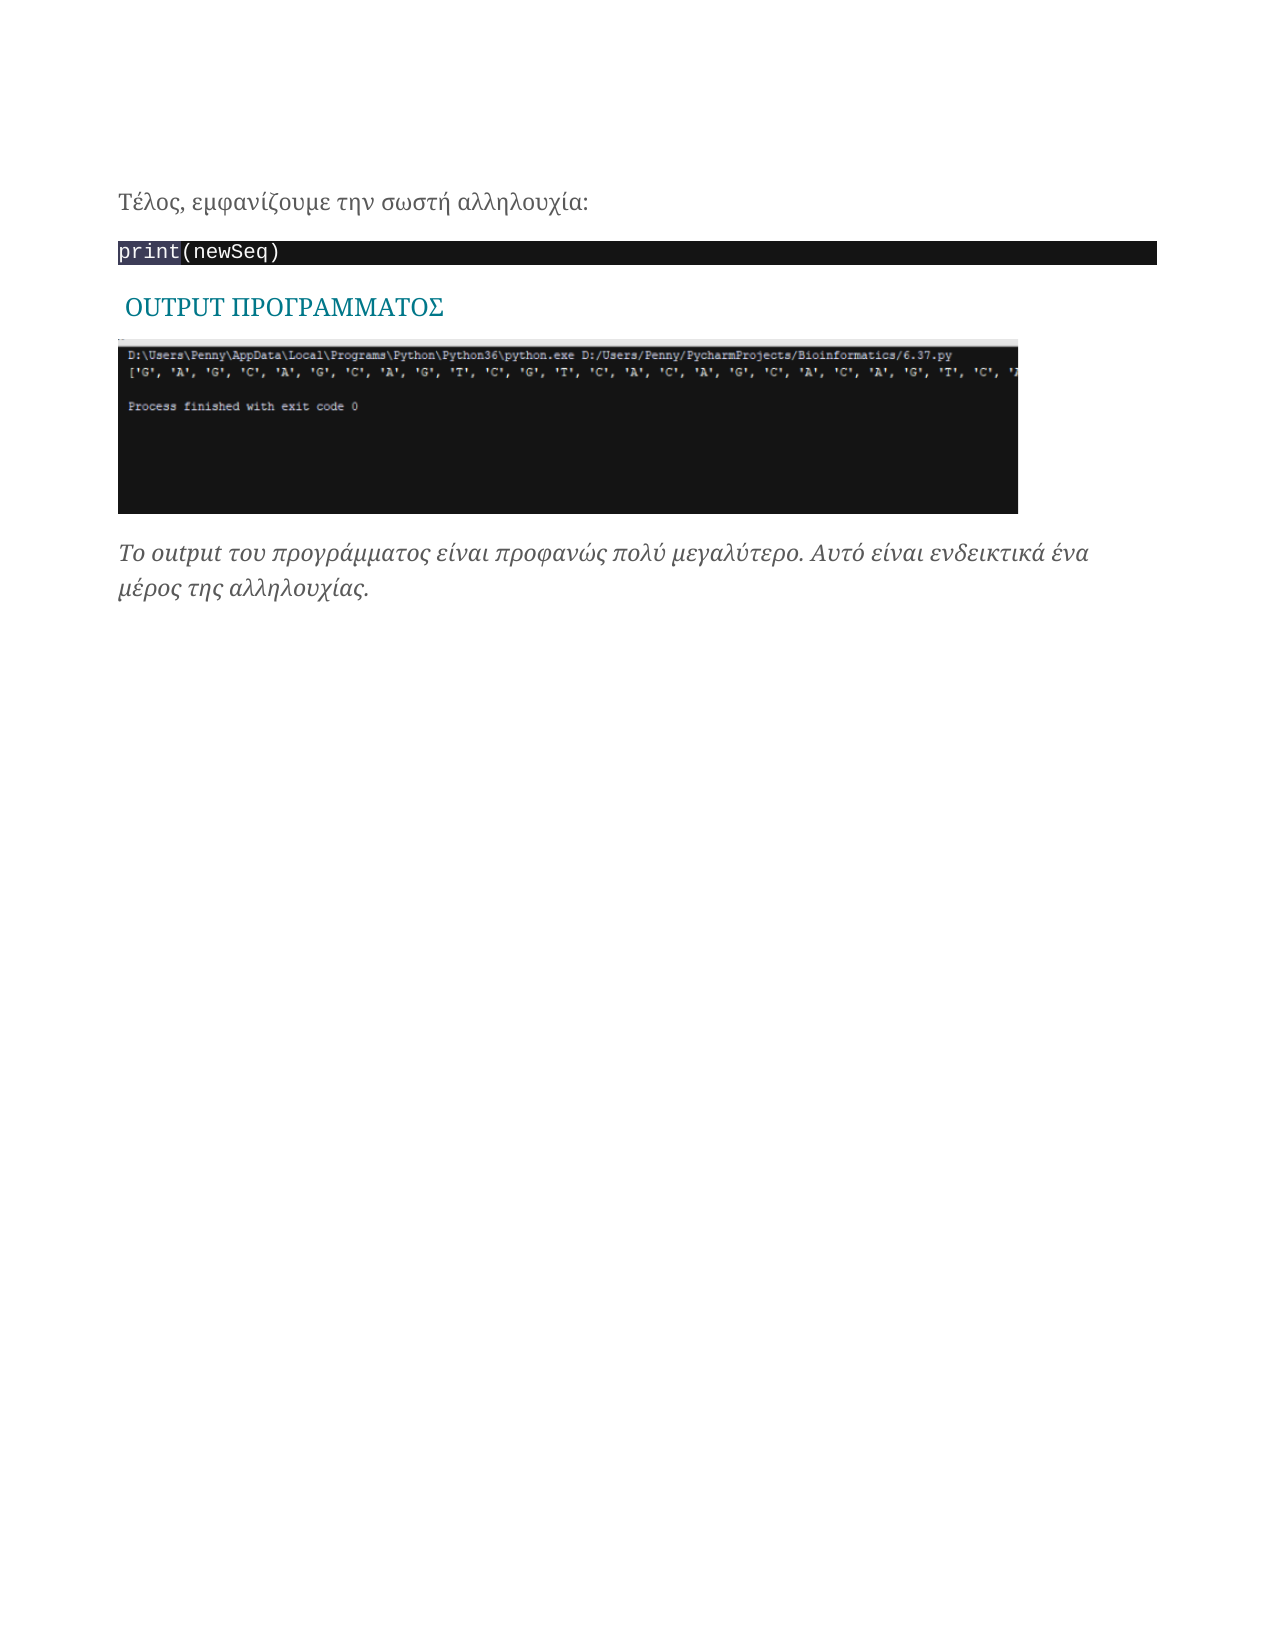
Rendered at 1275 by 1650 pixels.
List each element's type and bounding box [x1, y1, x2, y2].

picture [118, 339, 1019, 514]
